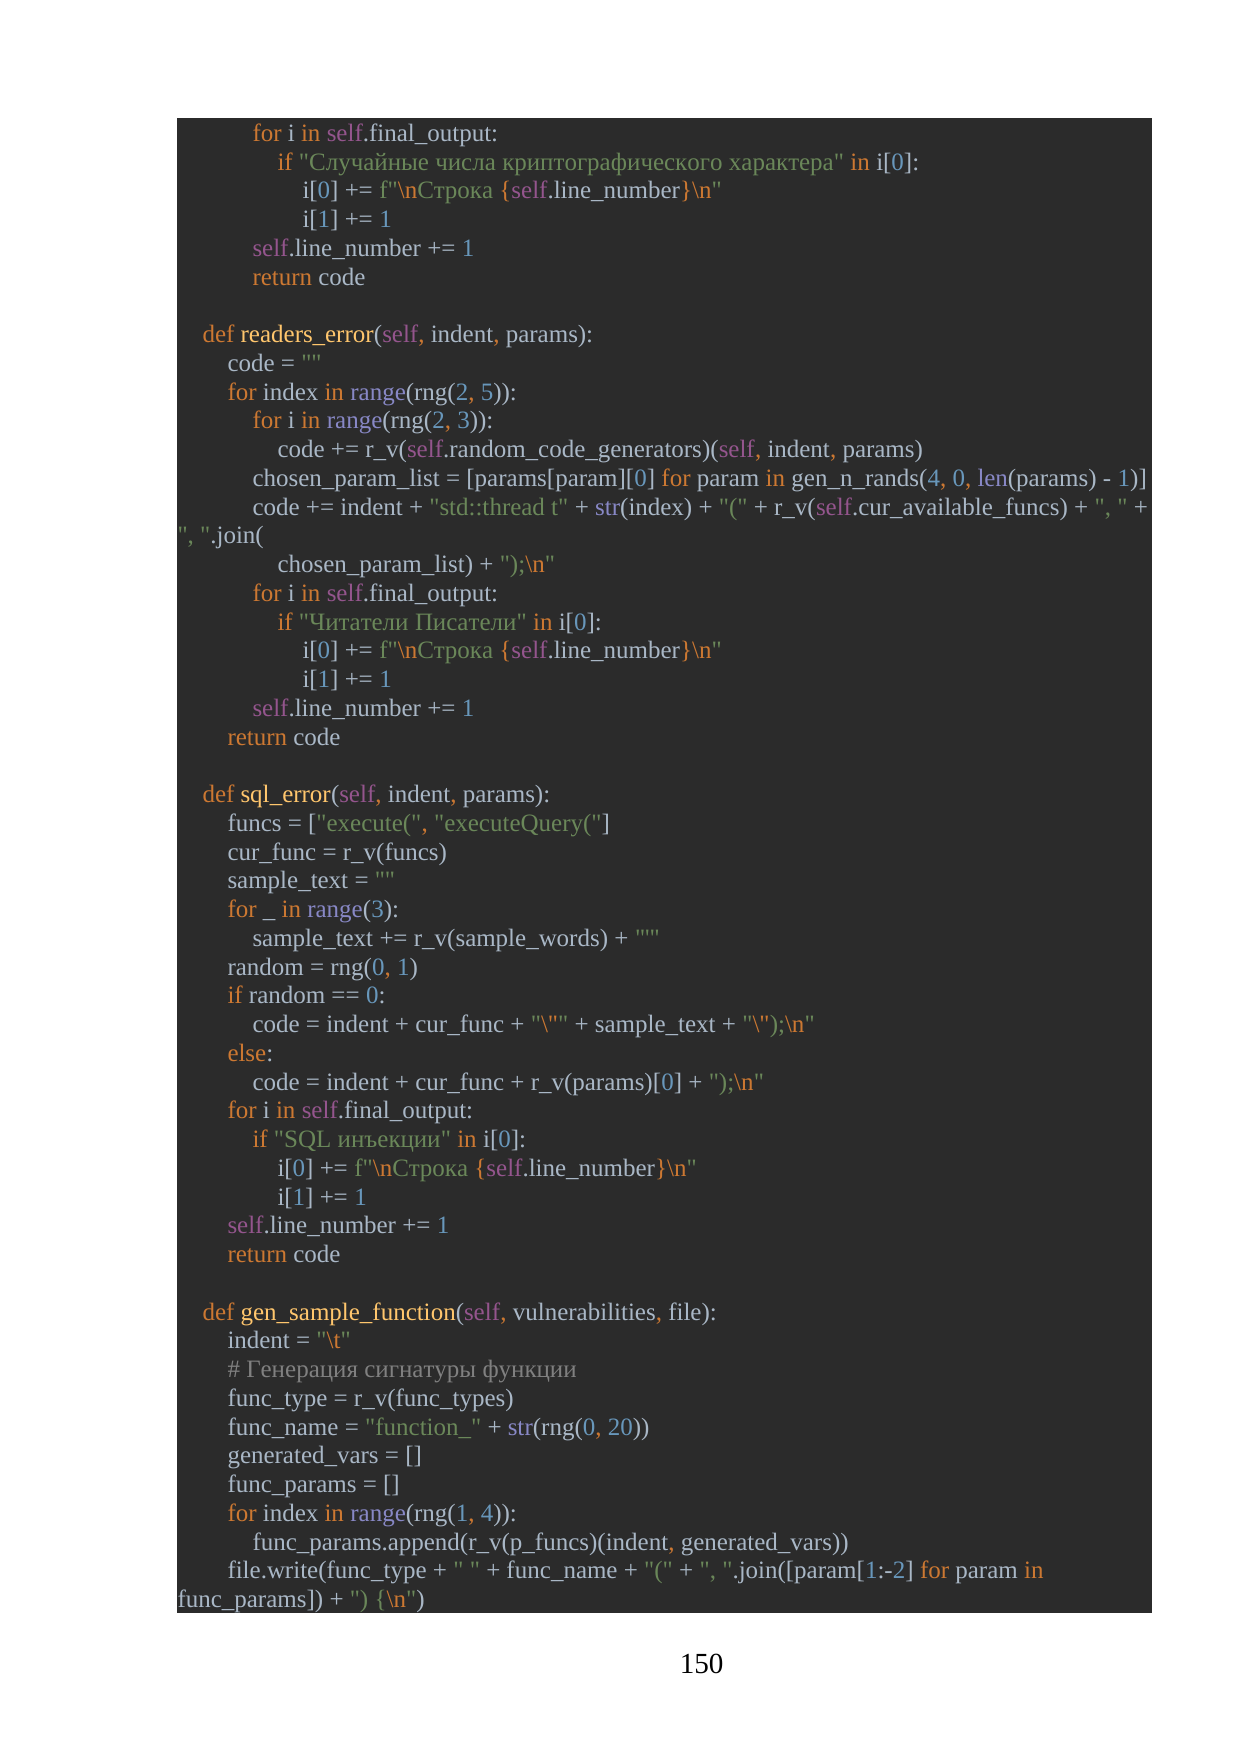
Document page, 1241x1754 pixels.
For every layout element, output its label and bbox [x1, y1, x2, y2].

text [177, 118, 1152, 1613]
